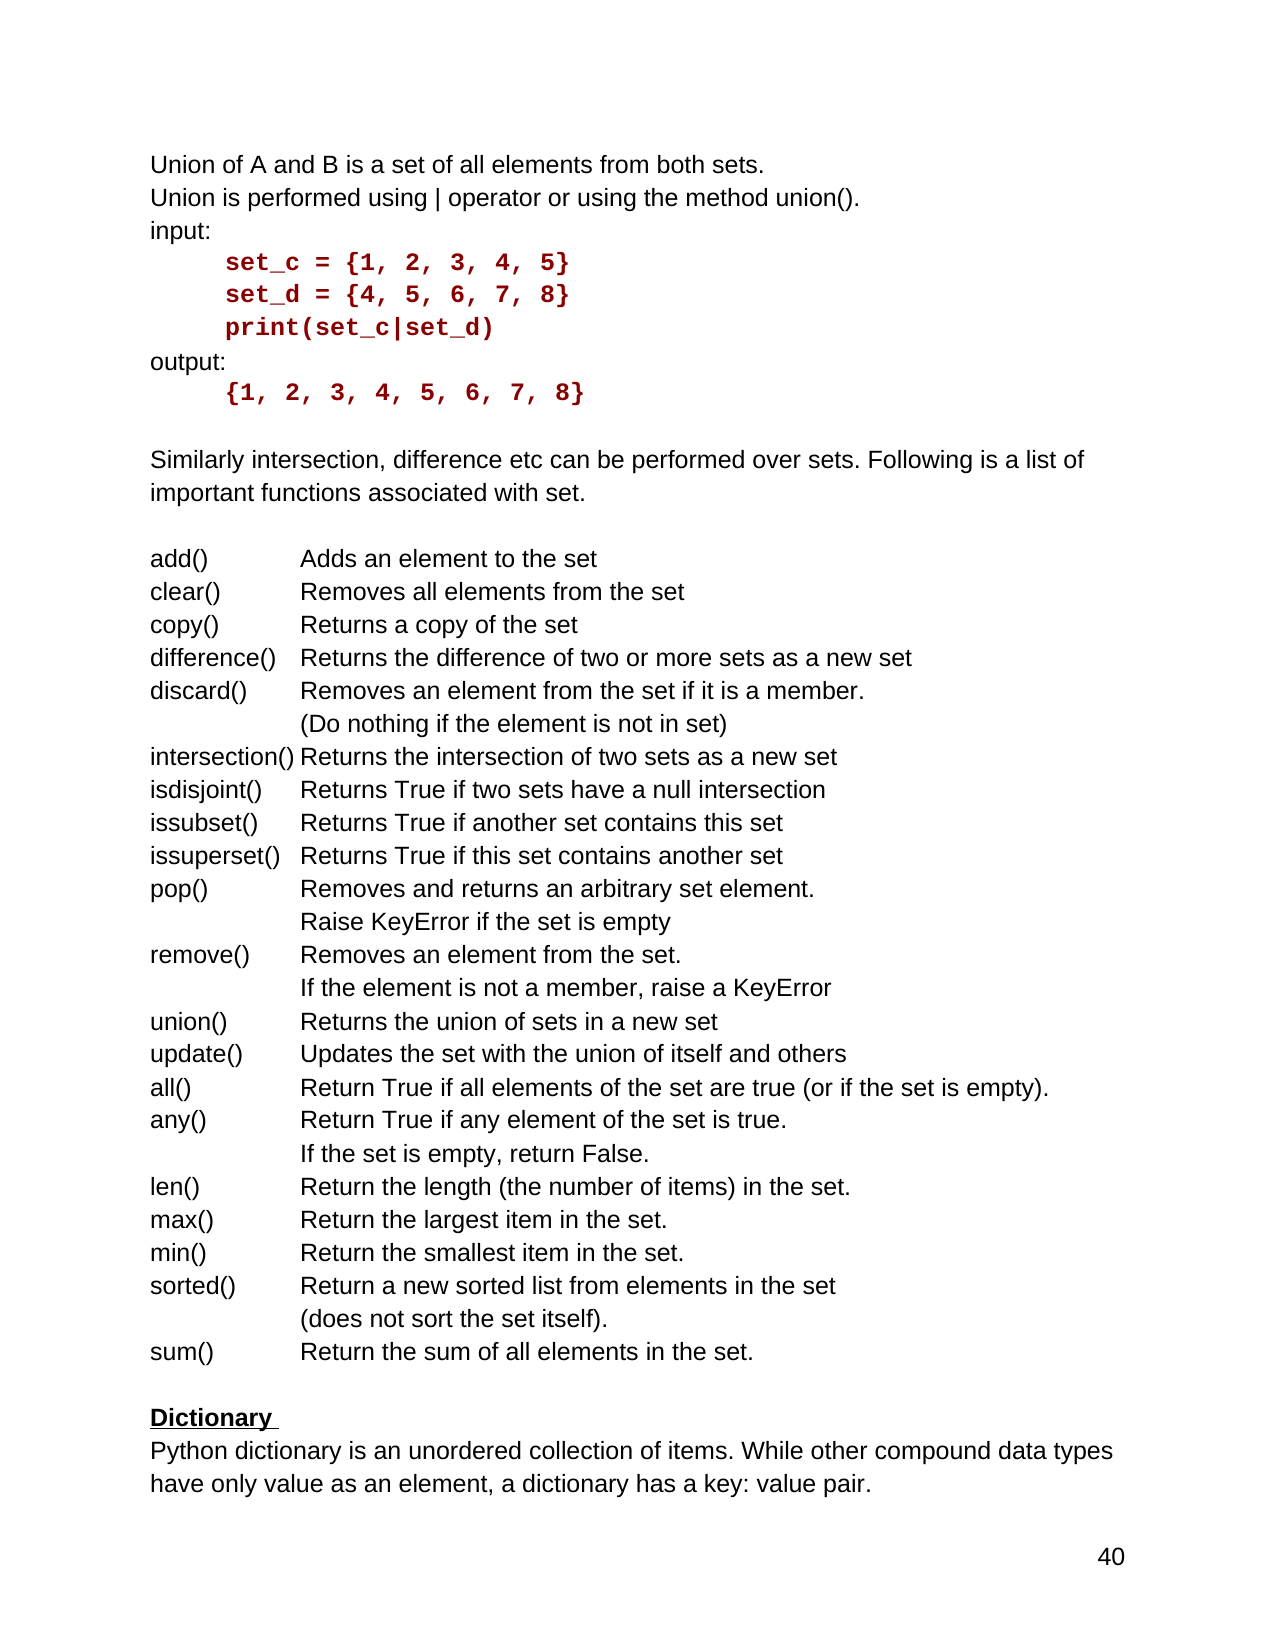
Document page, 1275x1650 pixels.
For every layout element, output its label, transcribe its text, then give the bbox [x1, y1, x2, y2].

text any() Return True if any element of the set is true. [150, 1106, 1125, 1134]
text isdisjoint() Returns True if two sets have a null intersection [150, 775, 1125, 804]
text (Do nothing if the element is not in set) [225, 709, 1125, 738]
subtitle Dictionary [150, 1403, 1125, 1431]
text clear() Removes all elements from the set [150, 577, 1125, 606]
subtitle {1, 2, 3, 4, 5, 6, 7, 8} [225, 379, 1125, 408]
text pop() Removes and returns an arbitrary set element. [150, 874, 1125, 903]
text discard() Removes an element from the set if it is a member. [150, 676, 1125, 705]
text sum() Return the sum of all elements in the set. [150, 1337, 1125, 1365]
text Python dictionary is an unordered collection of items. While other compound data types have only value as an element, a dictionary has a key: value pair. [150, 1436, 1125, 1497]
text input: [150, 216, 1125, 245]
text union() Returns the union of sets in a new set [150, 1006, 1125, 1035]
text max() Return the largest item in the set. [150, 1204, 1125, 1233]
text update() Updates the set with the union of itself and others [150, 1039, 1125, 1068]
text Union of A and B is a set of all elements from both sets. [150, 150, 1125, 179]
text len() Return the length (the number of items) in the set. [150, 1172, 1125, 1200]
subtitle print(set_c|set_d) [225, 314, 1125, 342]
text min() Return the smallest item in the set. [150, 1238, 1125, 1266]
text (does not sort the set itself). [225, 1304, 1125, 1332]
text issubset() Returns True if another set contains this set [150, 808, 1125, 837]
text all() Return True if all elements of the set are true (or if the set is empty). [150, 1072, 1125, 1101]
text If the set is empty, return False. [225, 1138, 1125, 1167]
text sorted() Return a new sorted list from elements in the set [150, 1271, 1125, 1299]
text intersection() Returns the intersection of two sets as a new set [150, 742, 1125, 771]
text add() Adds an element to the set [150, 544, 1125, 573]
text Similarly intersection, difference etc can be performed over sets. Following is a list of important functions associated with set. [150, 445, 1125, 507]
text Raise KeyError if the set is empty [225, 907, 1125, 936]
text Union is performed using | operator or using the method union(). [150, 183, 1125, 212]
text copy() Returns a copy of the set [150, 610, 1125, 639]
text remove() Removes an element from the set. [150, 940, 1125, 969]
text issuperset() Returns True if this set contains another set [150, 841, 1125, 870]
subtitle set_c = {1, 2, 3, 4, 5} [225, 249, 1125, 277]
subtitle set_d = {4, 5, 6, 7, 8} [225, 282, 1125, 310]
text If the element is not a member, raise a KeyError [225, 973, 1125, 1002]
text output: [150, 347, 1125, 375]
text difference() Returns the difference of two or more sets as a new set [150, 643, 1125, 672]
